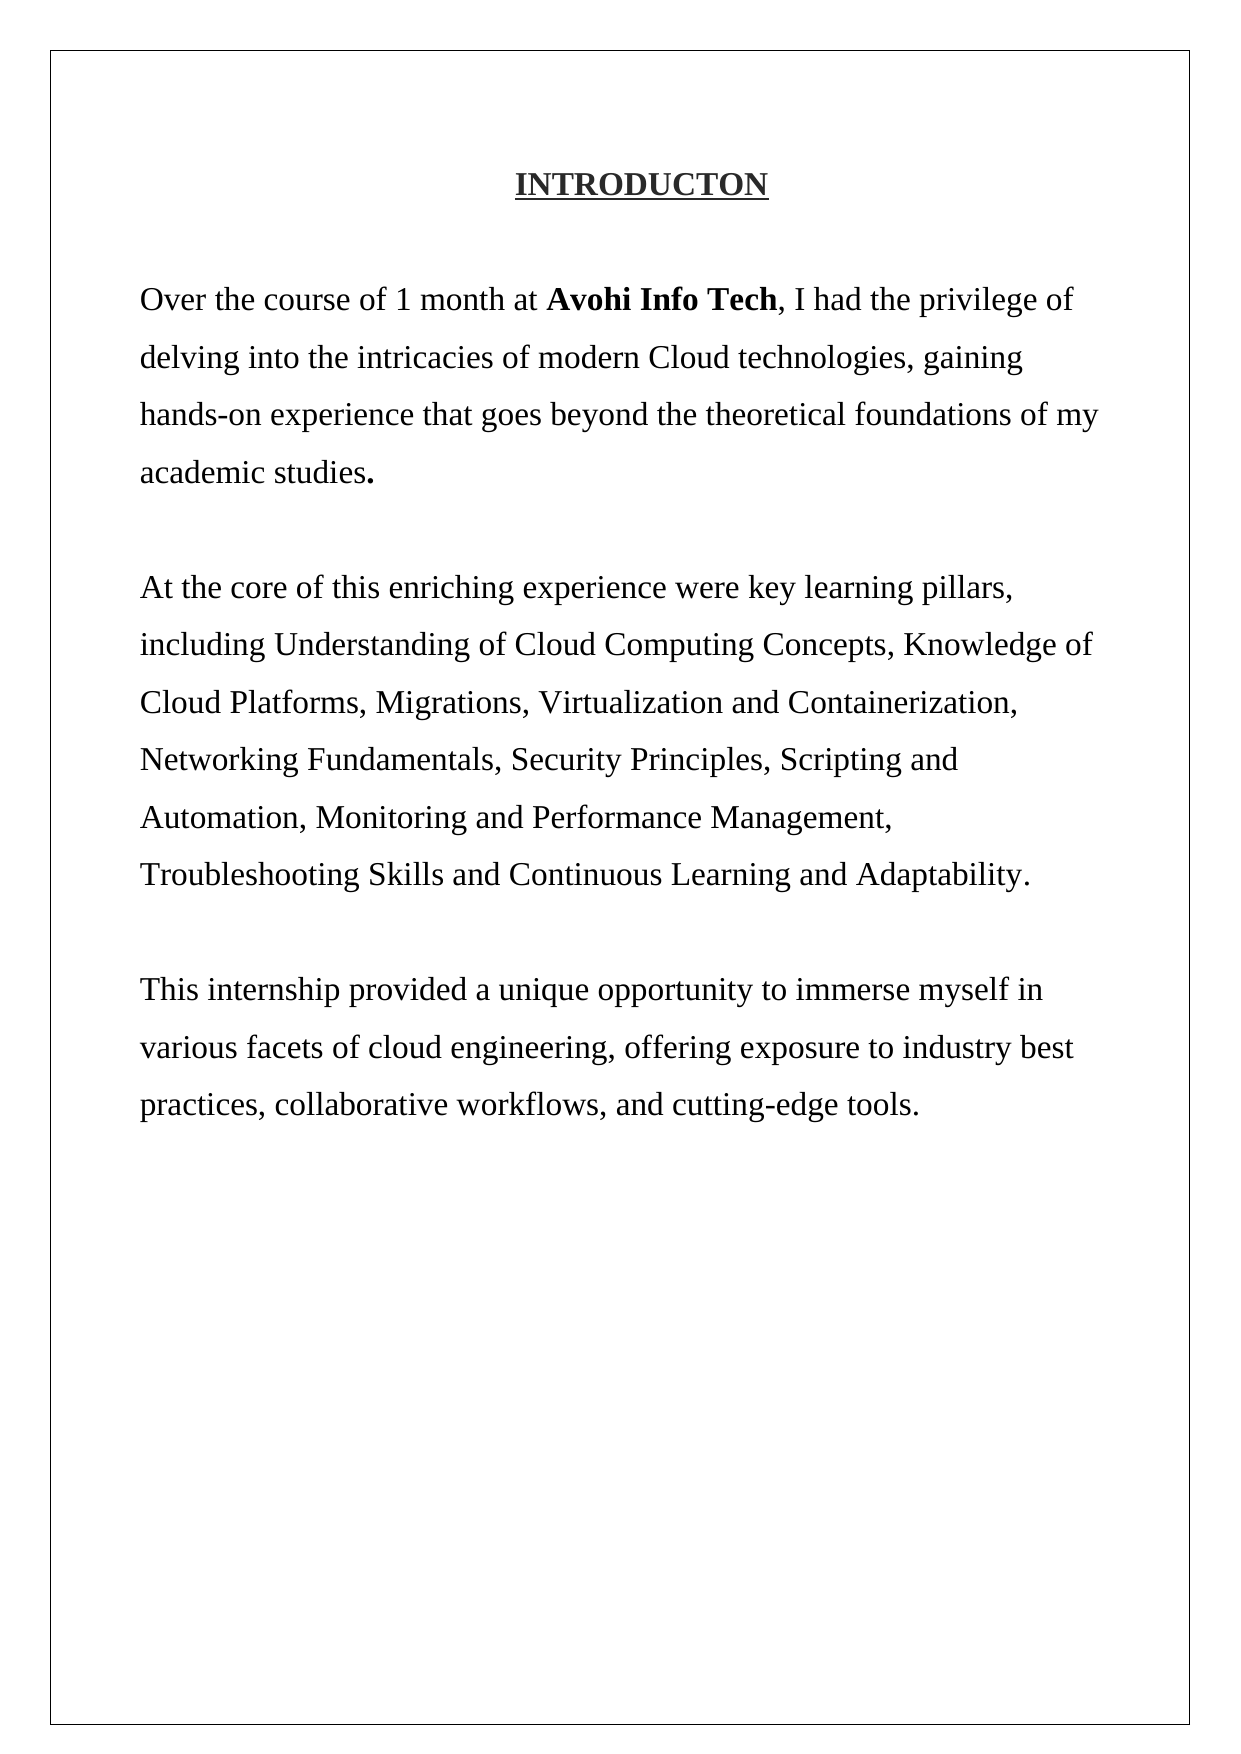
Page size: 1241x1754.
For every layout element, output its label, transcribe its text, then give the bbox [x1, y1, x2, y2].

text At the core of this enriching experience were key learning pillars, including Understanding of Cloud Computing Concepts, Knowledge of Cloud Platforms, Migrations, Virtualization and Containerization, Networking Fundamentals, Security Principles, Scripting and Automation, Monitoring and Performance Management, Troubleshooting Skills and Continuous Learning and Adaptability. [139, 567, 1113, 893]
text INTRODUCTON [439, 164, 1113, 203]
text Over the course of 1 month at Avohi Info Tech, I had the privilege of delving into the intricacies of modern Cloud technologies, gaining hands-on experience that goes beyond the theoretical foundations of my academic studies. [139, 279, 1113, 490]
text This internship provided a unique opportunity to immerse myself in various facets of cloud engineering, offering exposure to industry best practices, collaborative workflows, and cutting-edge tools. [139, 969, 1113, 1123]
